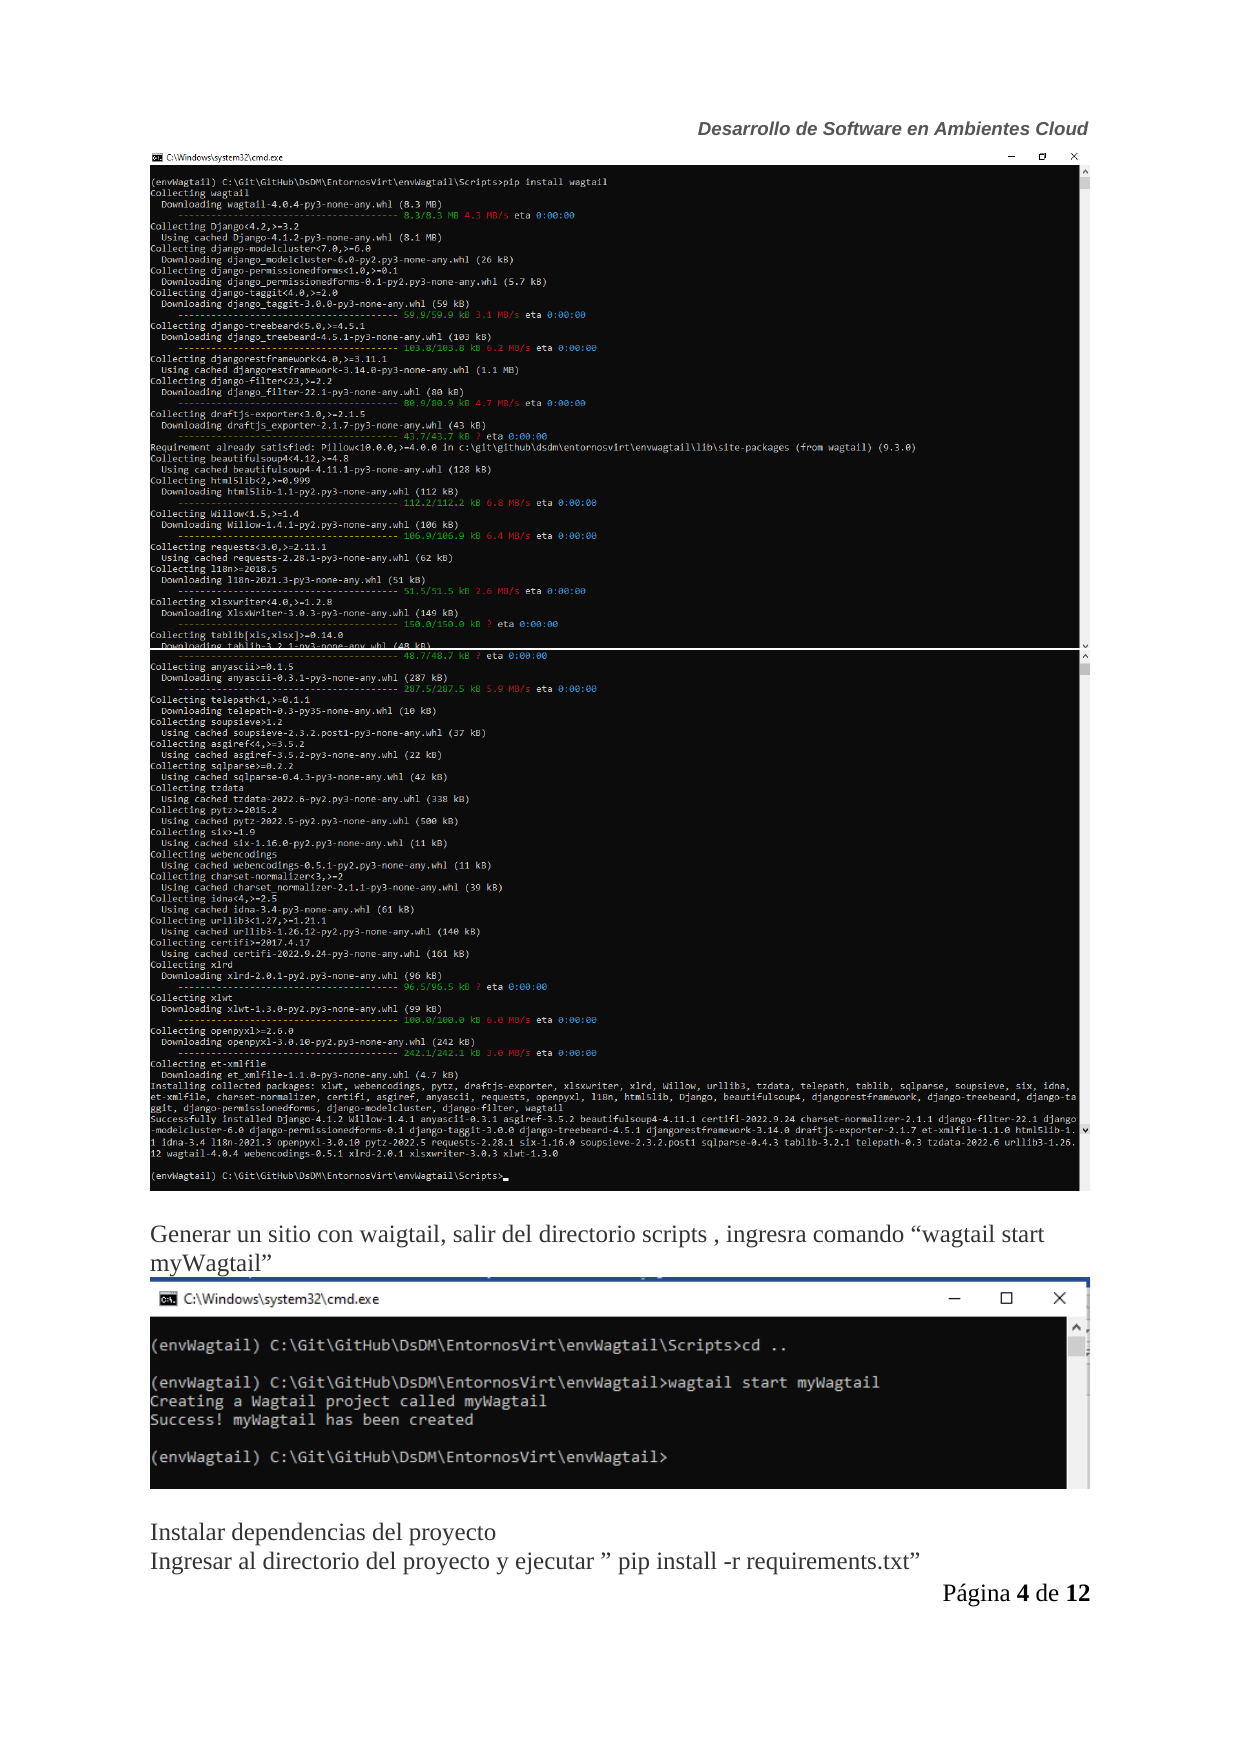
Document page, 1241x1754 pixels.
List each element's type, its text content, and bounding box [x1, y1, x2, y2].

picture [150, 150, 1091, 1191]
text Generar un sitio con waigtail, salir del directorio scripts , ingresra comando “wagtail start myWagtail” [150, 1219, 1090, 1277]
picture [150, 1277, 1091, 1489]
text Instalar dependencias del proyecto [150, 1517, 1090, 1546]
text Ingresar al directorio del proyecto y ejecutar ” pip install -r requirements.txt” [150, 1546, 1090, 1574]
